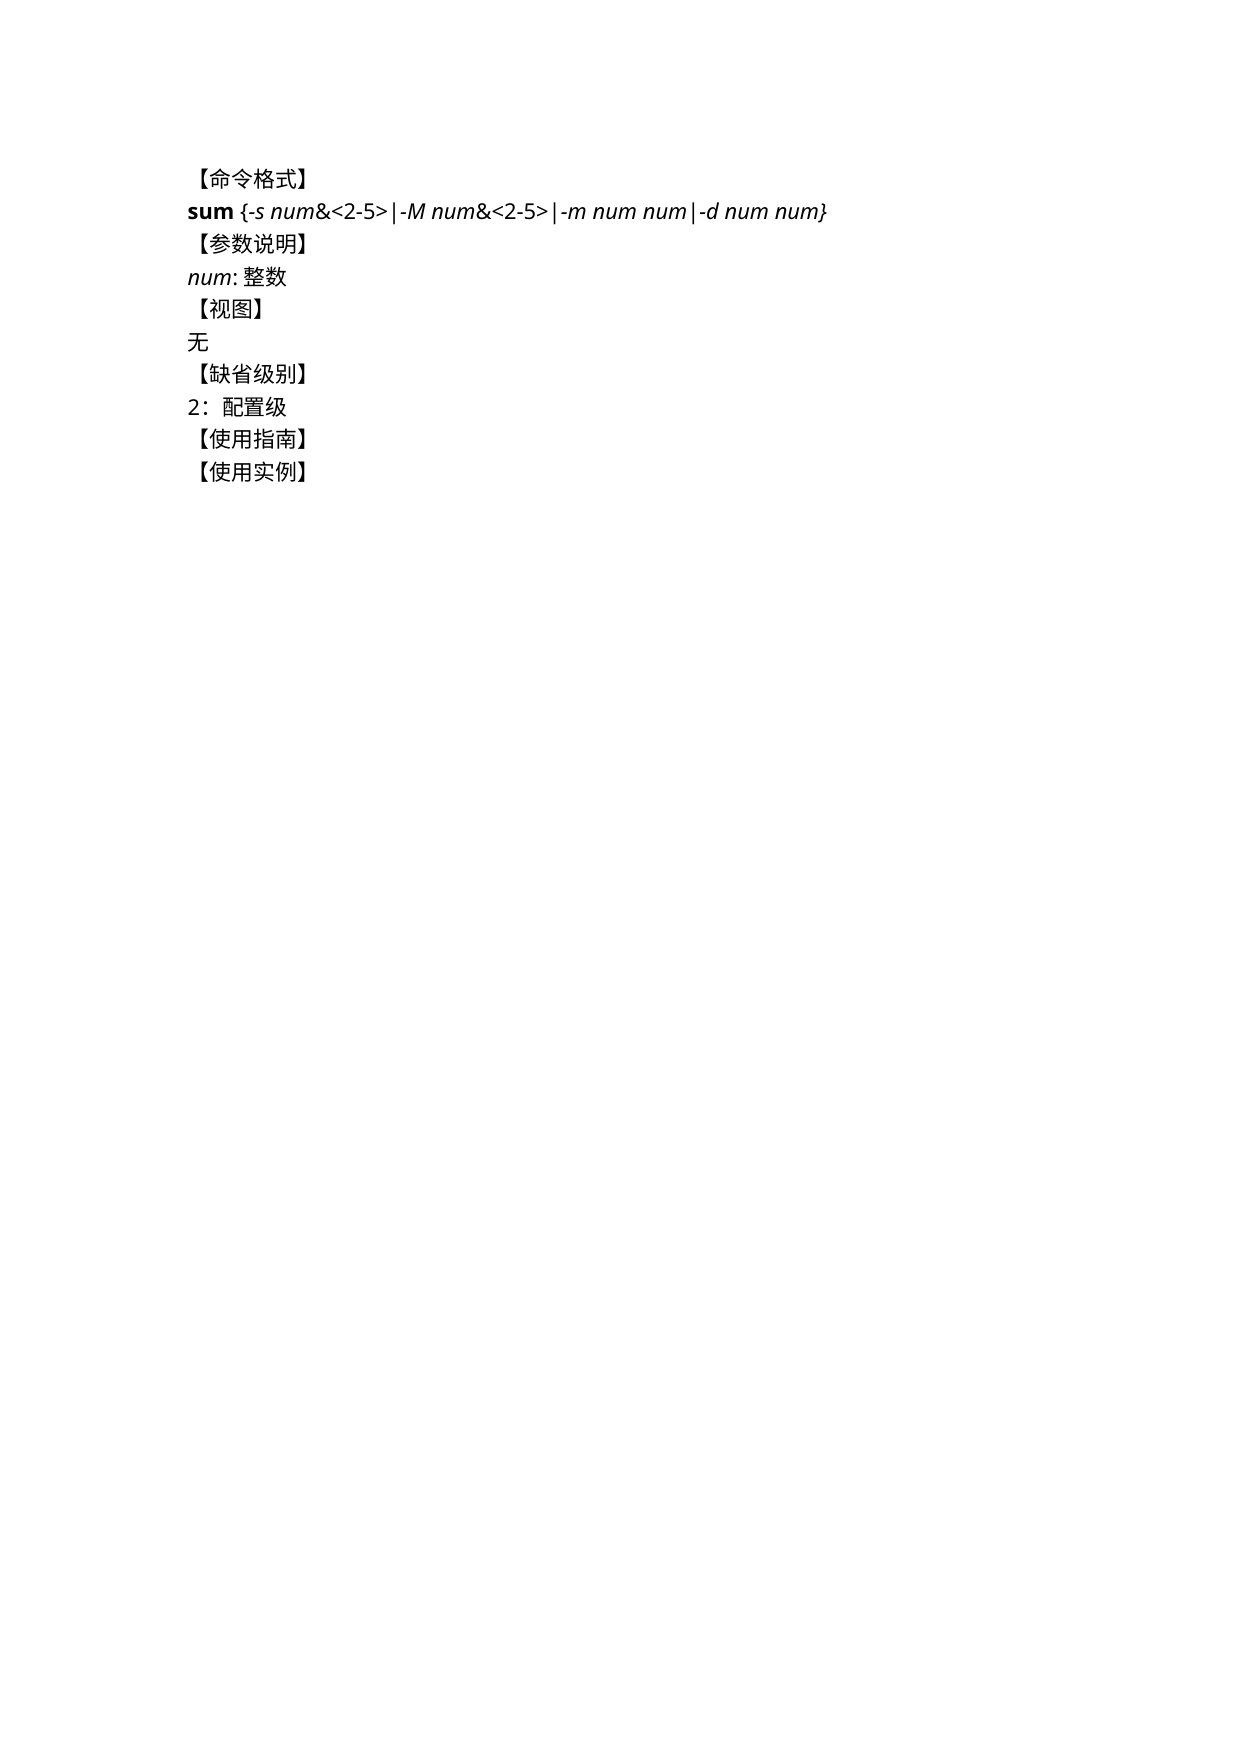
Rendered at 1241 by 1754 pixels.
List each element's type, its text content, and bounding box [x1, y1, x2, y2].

text 【视图】 [187, 292, 1053, 324]
text sum {-s num&<2-5>|-M num&<2-5>|-m num num|-d num num} [187, 194, 1053, 227]
text 2：配置级 [187, 389, 1053, 422]
text 【使用实例】 [187, 454, 1053, 487]
text 无 [187, 324, 1053, 357]
text 【参数说明】 [187, 227, 1053, 259]
text 【命令格式】 [187, 162, 1053, 194]
text num: 整数 [187, 259, 1053, 292]
text 【缺省级别】 [187, 357, 1053, 389]
text 【使用指南】 [187, 422, 1053, 454]
